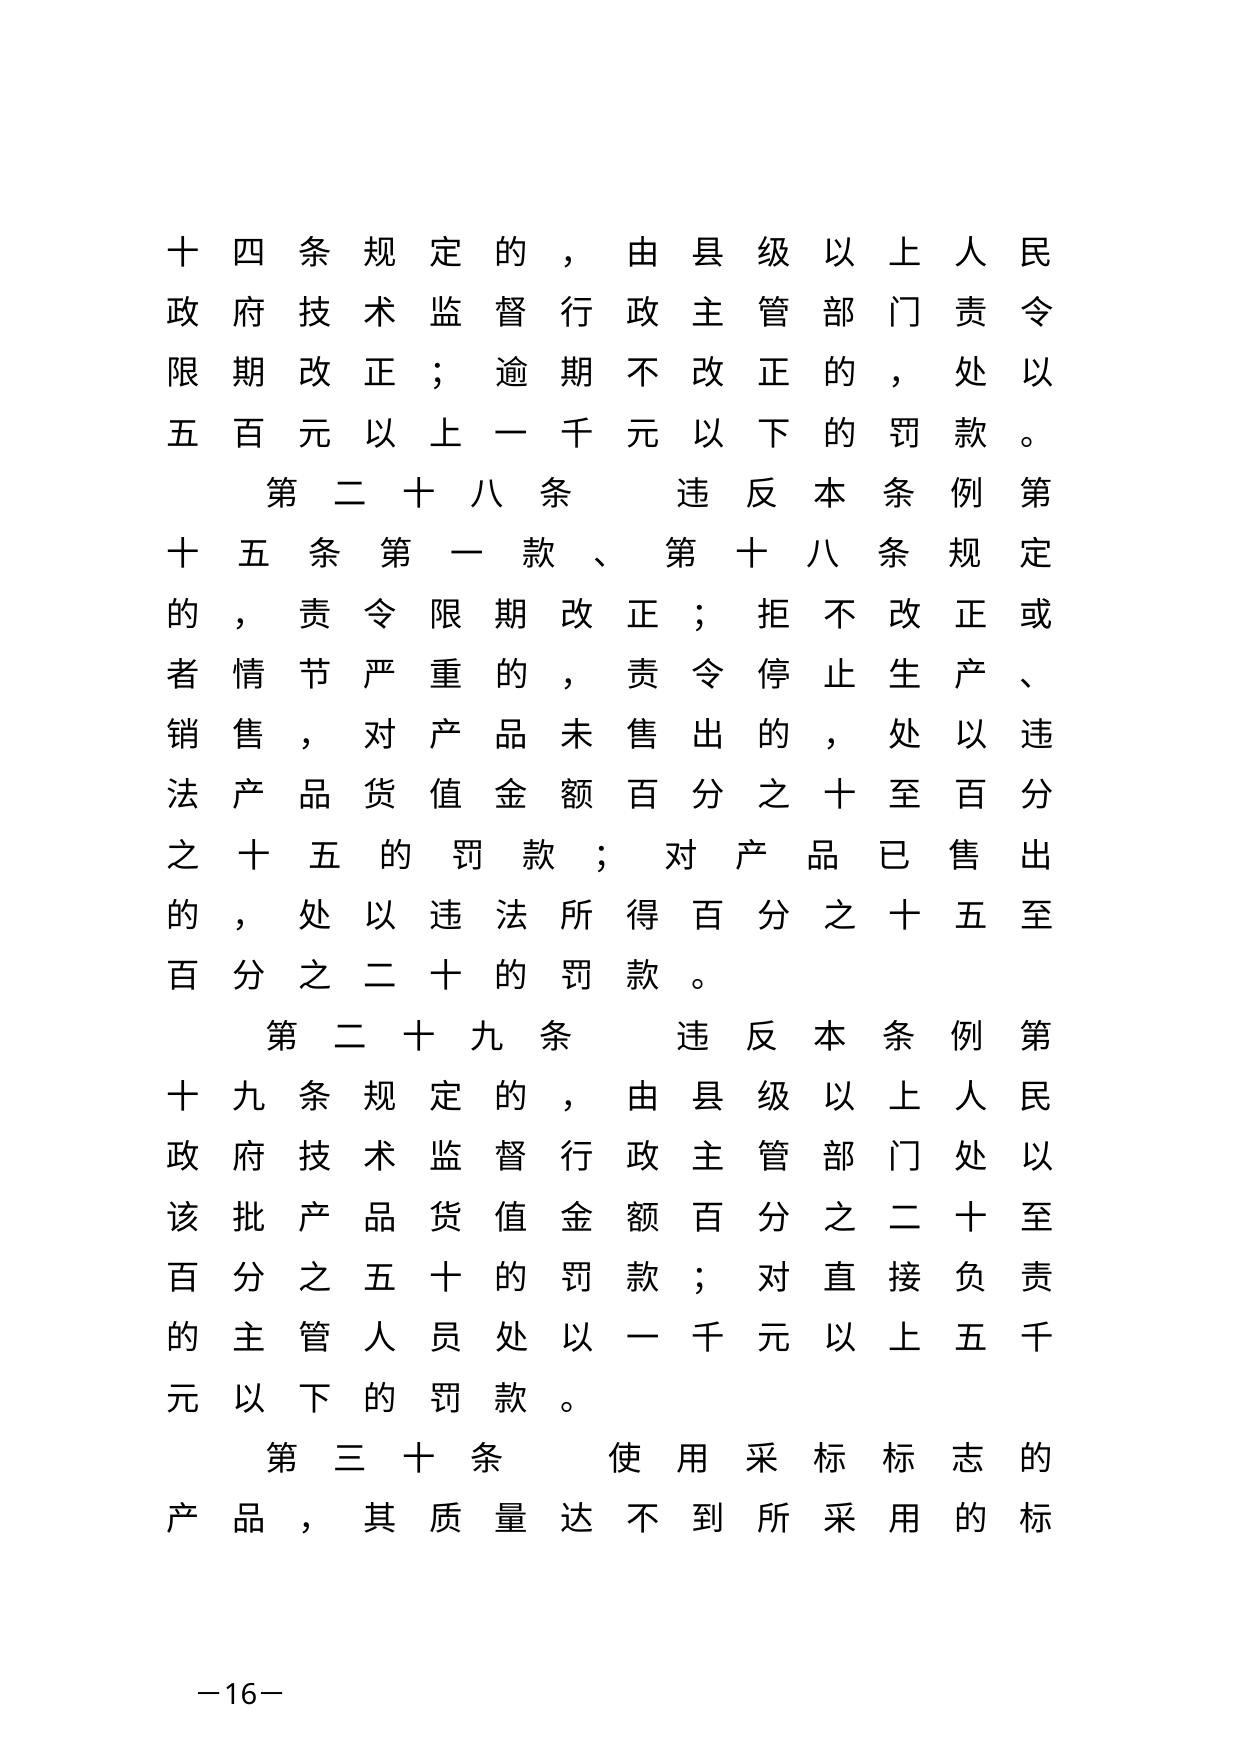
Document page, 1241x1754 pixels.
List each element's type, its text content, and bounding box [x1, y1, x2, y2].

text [167, 1426, 1085, 1546]
text 第二十九条 违反本条例第十九条规定的，由县级以上人民政府技术监督行政主管部门处以该批产品货值金额百分之二十至百分之五十的罚款；对直接负责的主管人员处以一千元以上五千元以下的罚款。 [167, 1003, 1085, 1426]
text 第二十八条 违反本条例第十五条第一款、第十八条规定的，责令限期改正；拒不改正或者情节严重的，责令停止生产、销售，对产品未售出的，处以违法产品货值金额百分之十至百分之十五的罚款；对产品已售出的，处以违法所得百分之十五至百分之二十的罚款。 [167, 461, 1085, 1003]
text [167, 219, 1085, 461]
